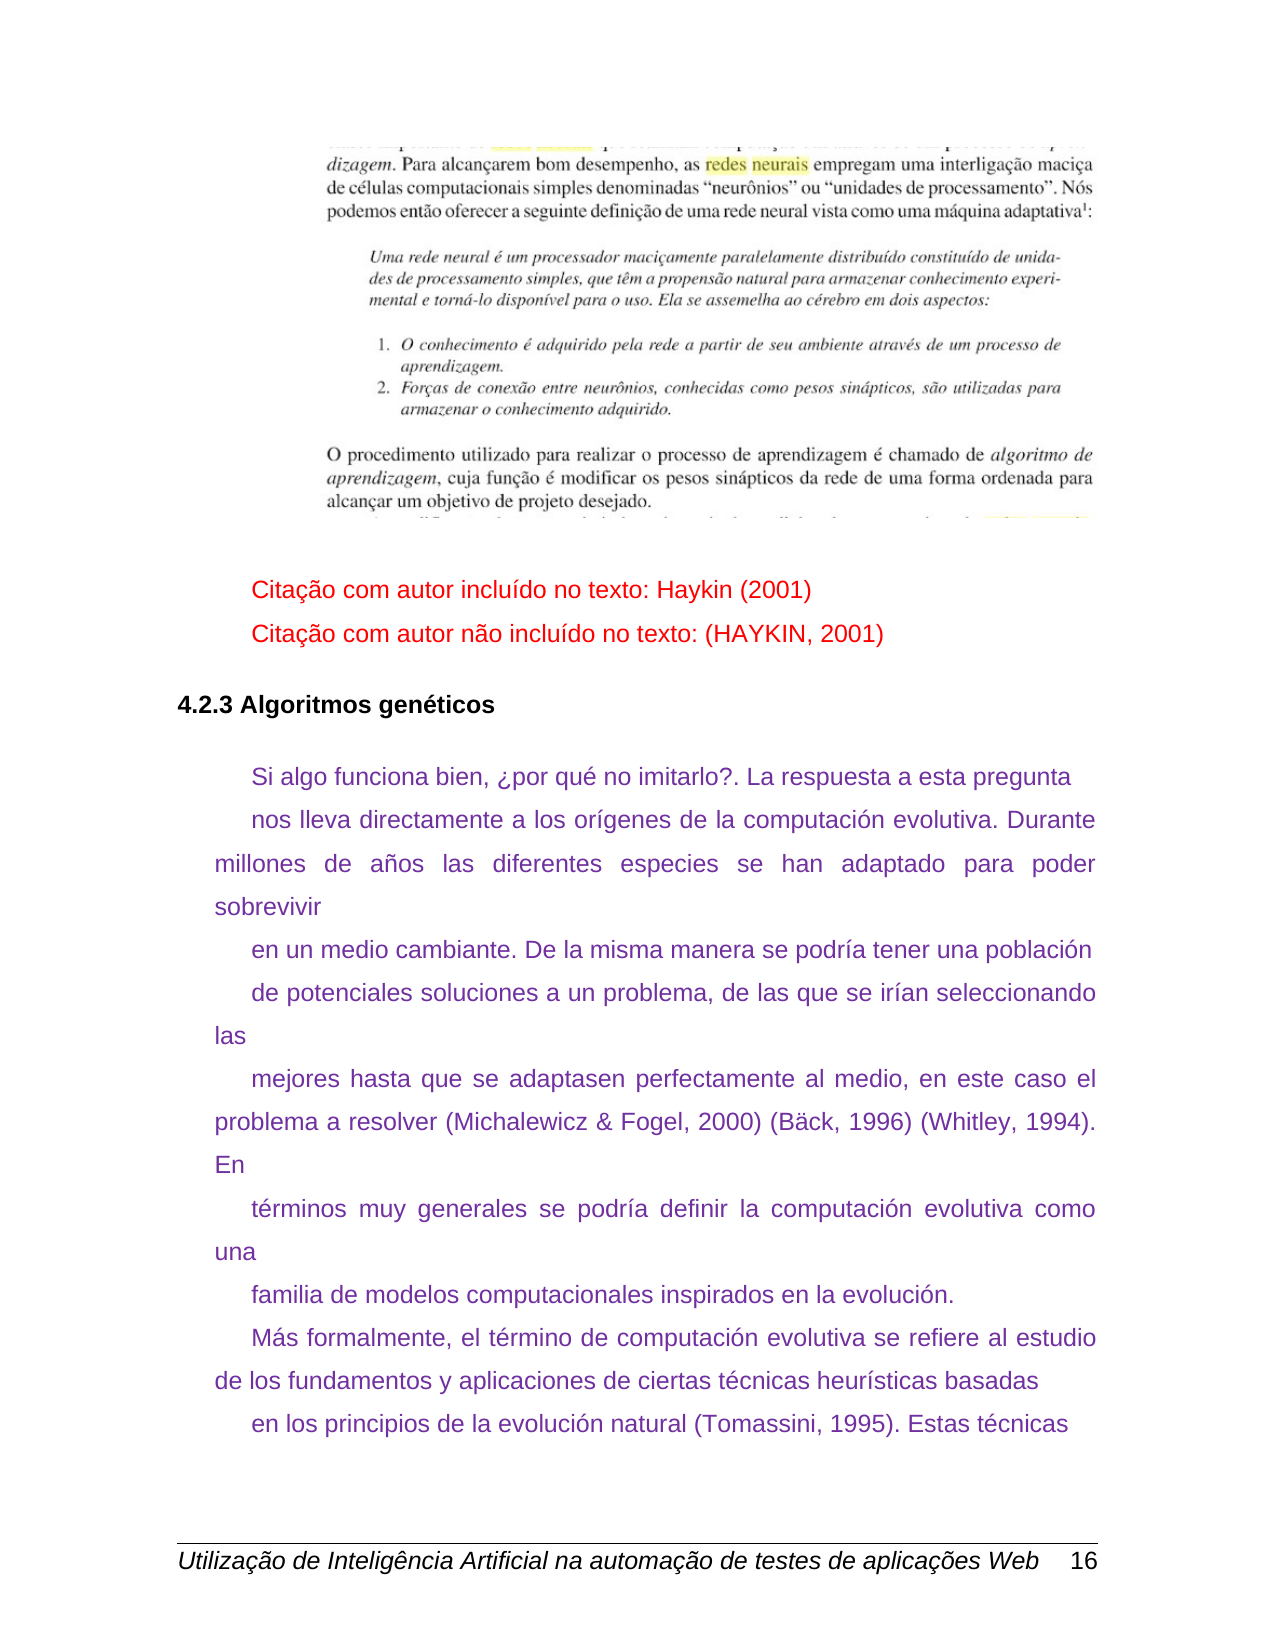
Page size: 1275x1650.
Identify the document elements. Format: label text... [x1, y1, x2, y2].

text Más formalmente, el término de computación evolutiva se refiere al estudio de los fundamentos y aplicaciones de ciertas técnicas heurísticas basadas [214, 1323, 1098, 1395]
subtitle 4.2.3 Algoritmos genéticos [177, 690, 1098, 719]
text de potenciales soluciones a un problema, de las que se irían seleccionando las [214, 978, 1098, 1050]
text nos lleva directamente a los orígenes de la computación evolutiva. Durante millones de años las diferentes especies se han adaptado para poder sobrevivir [214, 805, 1098, 920]
text Citação com autor não incluído no texto: (HAYKIN, 2001) [214, 618, 1098, 647]
text Si algo funciona bien, ¿por qué no imitarlo?. La respuesta a esta pregunta [214, 762, 1098, 791]
text Citação com autor incluído no texto: Haykin (2001) [214, 575, 1098, 604]
text familia de modelos computacionales inspirados en la evolución. [214, 1280, 1098, 1308]
text en los principios de la evolución natural (Tomassini, 1995). Estas técnicas [214, 1409, 1098, 1438]
picture [251, 147, 1172, 518]
text en un medio cambiante. De la misma manera se podría tener una población [214, 935, 1098, 963]
text mejores hasta que se adaptasen perfectamente al medio, en este caso el problema a resolver (Michalewicz & Fogel, 2000) (Bäck, 1996) (Whitley, 1994). En [214, 1064, 1098, 1179]
text términos muy generales se podría definir la computación evolutiva como una [214, 1193, 1098, 1265]
